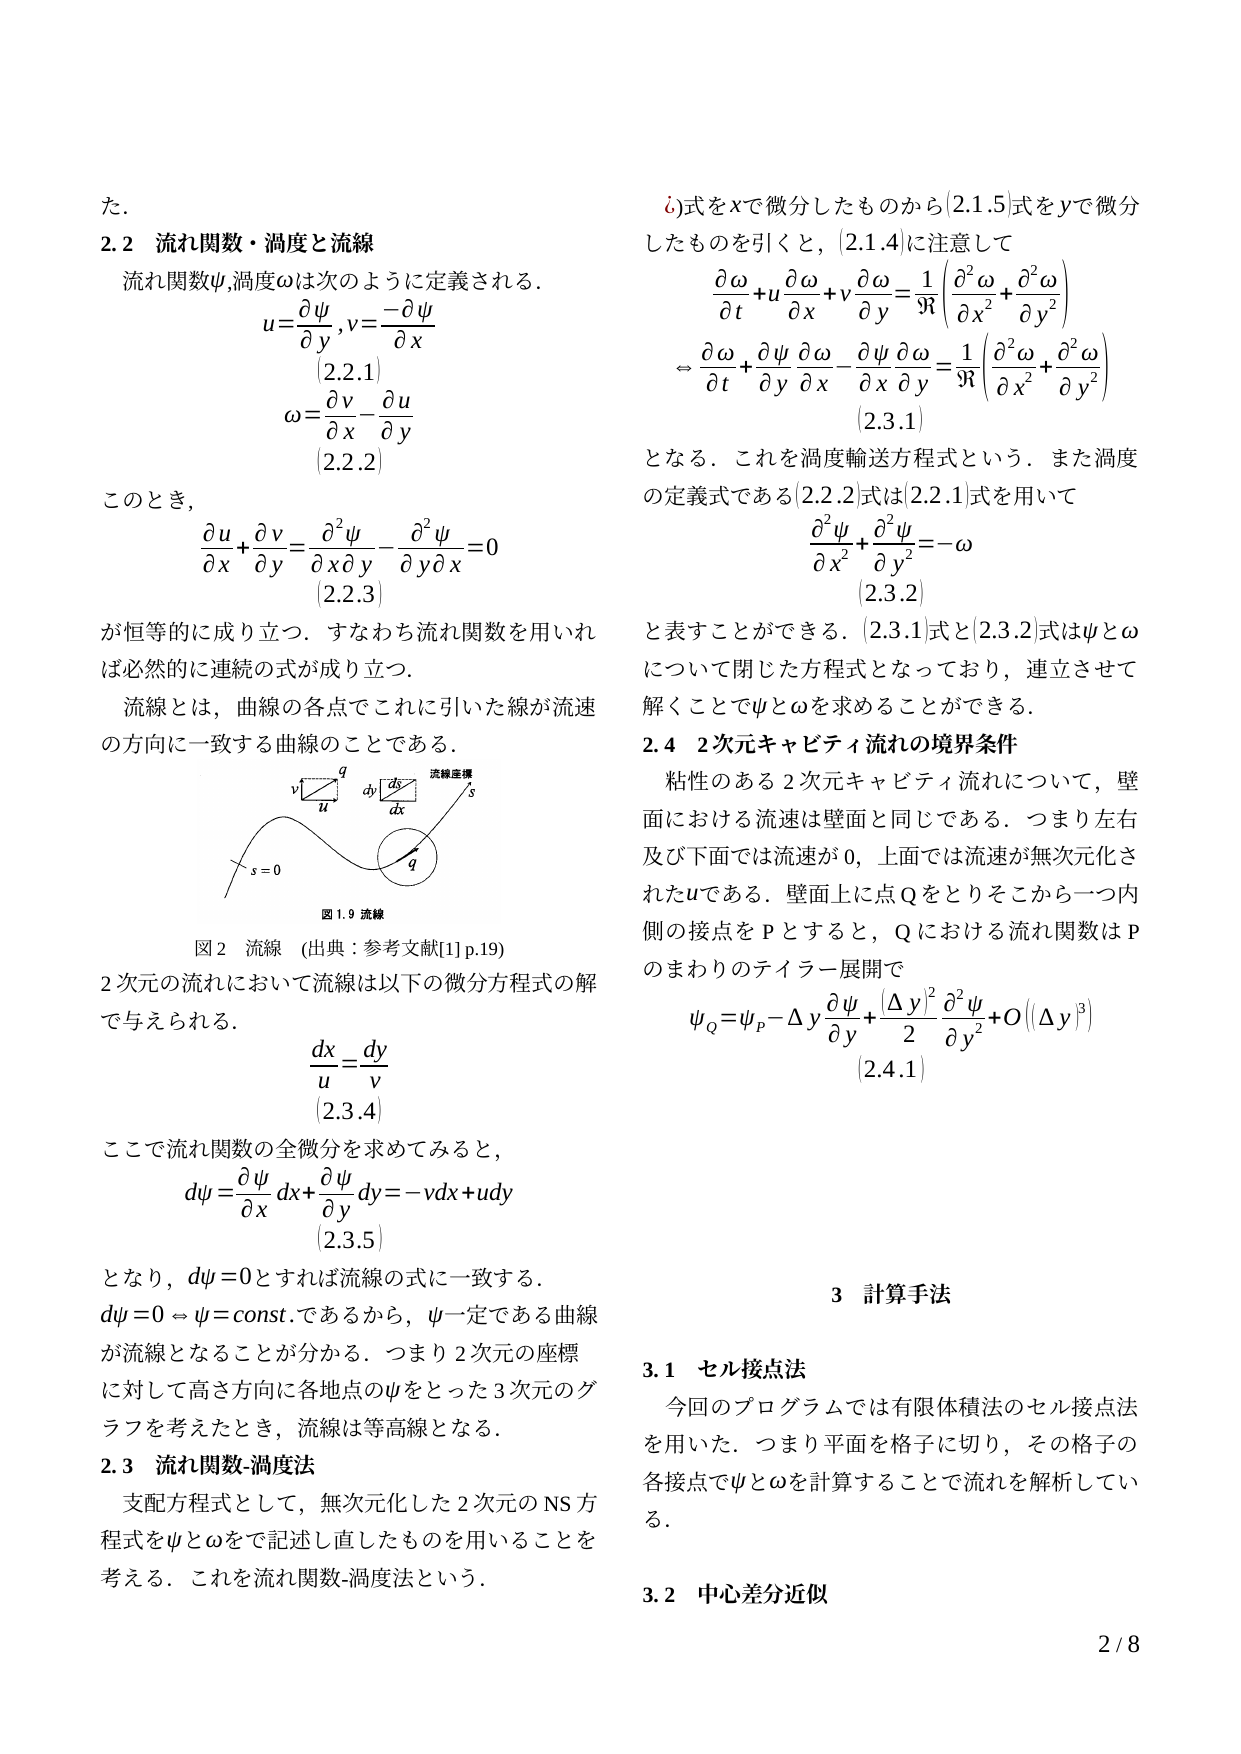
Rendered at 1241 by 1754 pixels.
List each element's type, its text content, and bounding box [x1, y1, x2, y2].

text 2. 4 2次元キャビティ流れの境界条件 [642, 721, 1140, 758]
text となる．これを渦度輸送方程式という．また渦度の定義式である式は式を用いて [642, 436, 1140, 511]
text 2. 3 流れ関数-渦度法 [100, 1442, 598, 1480]
text 2. 2 流れ関数・渦度と流線 [100, 221, 598, 258]
text このとき, [100, 477, 598, 515]
text )式をで微分したものから式をで微分したものを引くと，に注意して [642, 183, 1140, 258]
text 支配方程式として，無次元化した2次元のNS方程式をとをで記述し直したものを用いることを考える．これを流れ関数-渦度法という． [100, 1480, 598, 1592]
text 3. 1 セル接点法 [642, 1346, 1140, 1384]
text 3. 2 中心差分近似 [642, 1571, 1140, 1609]
text となり，とすれば流線の式に一致する．であるから，一定である曲線が流線となることが分かる．つまり2次元の座標に対して高さ方向に各地点のをとった3次元のグラフを考えたとき，流線は等高線となる． [100, 1255, 598, 1442]
text 図2 流線 (出典：参考文献[1] p.19) [100, 759, 598, 961]
text 今回のプログラムでは有限体積法のセル接点法を用いた．つまり平面を格子に切り，その格子の各接点でとを計算することで流れを解析している． [642, 1384, 1140, 1534]
text が恒等的に成り立つ．すなわち流れ関数を用いれば必然的に連続の式が成り立つ． [100, 609, 598, 684]
text 3 計算手法 [642, 1271, 1140, 1309]
text となる．(はレイノルズ数). 今回作成したプログラムではこの式を元に流れの解析を行った． [100, 183, 598, 221]
text と表すことができる．式と式はとについて閉じた方程式となっており，連立させて解くことでとを求めることができる． [642, 608, 1140, 721]
text 粘性のある2次元キャビティ流れについて，壁面における流速は壁面と同じである．つまり左右及び下面では流速が0，上面では流速が無次元化されたである．壁面上に点Qをとりそこから一つ内側の接点をPとすると，Qにおける流れ関数はPのまわりのテイラー展開で [642, 758, 1140, 983]
text 流線とは，曲線の各点でこれに引いた線が流速の方向に一致する曲線のことである． [100, 684, 598, 759]
text ここで流れ関数の全微分を求めてみると， [100, 1126, 598, 1164]
text 2次元の流れにおいて流線は以下の微分方程式の解で与えられる． [100, 961, 598, 1036]
text 流れ関数,渦度は次のように定義される． [100, 258, 598, 296]
